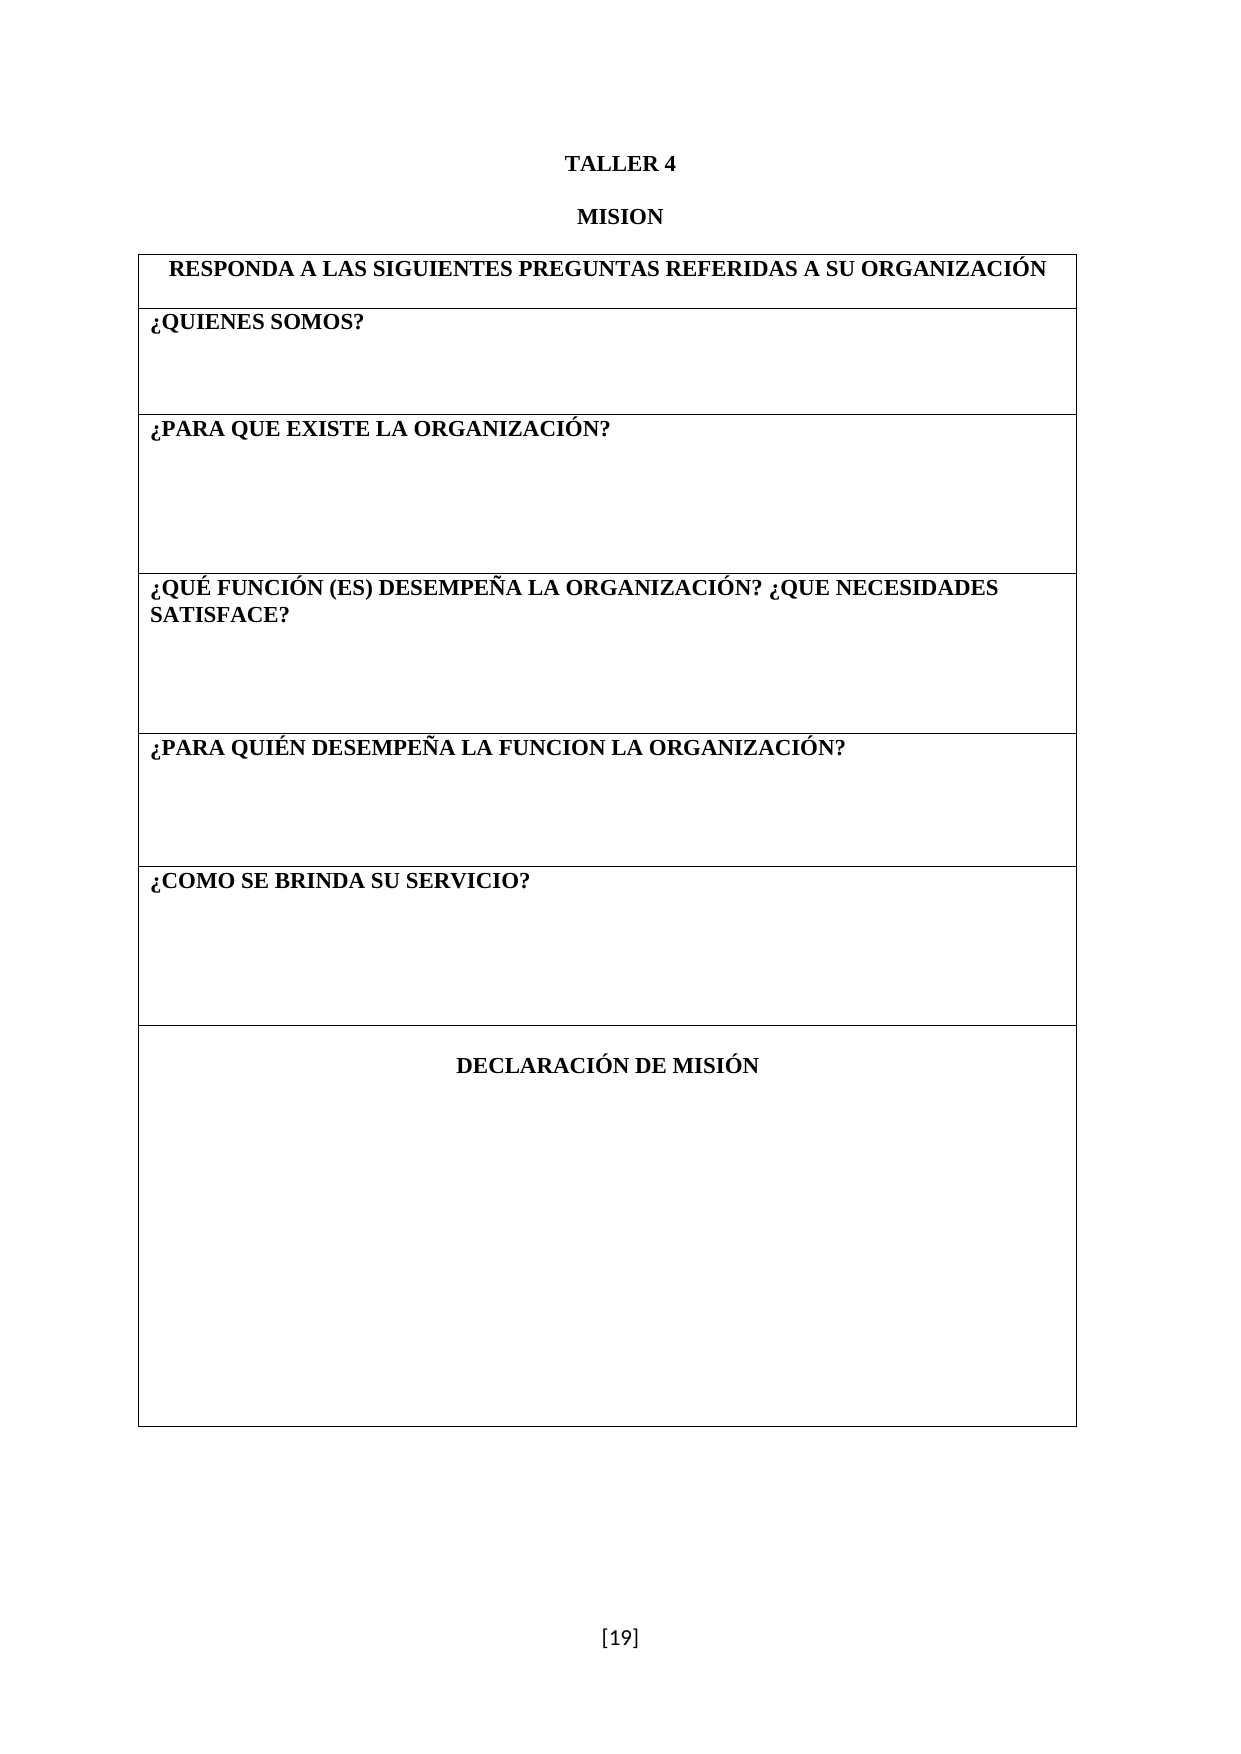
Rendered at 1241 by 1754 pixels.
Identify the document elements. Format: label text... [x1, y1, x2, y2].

table_cell ¿QUIENES SOMOS? [139, 309, 1076, 414]
table_cell ¿COMO SE BRINDA SU SERVICIO? [139, 867, 1076, 1025]
table_header RESPONDA A LAS SIGUIENTES PREGUNTAS REFERIDAS A SU ORGANIZACIÓN [139, 255, 1076, 307]
text MISION [150, 203, 1090, 229]
table_cell ¿PARA QUIÉN DESEMPEÑA LA FUNCION LA ORGANIZACIÓN? [139, 734, 1076, 866]
table_cell ¿PARA QUE EXISTE LA ORGANIZACIÓN? [139, 415, 1076, 573]
text TALLER 4 [150, 150, 1090, 176]
table_cell ¿QUÉ FUNCIÓN (ES) DESEMPEÑA LA ORGANIZACIÓN? ¿QUE NECESIDADES SATISFACE? [139, 574, 1076, 733]
table_cell DECLARACIÓN DE MISIÓN [139, 1026, 1076, 1426]
